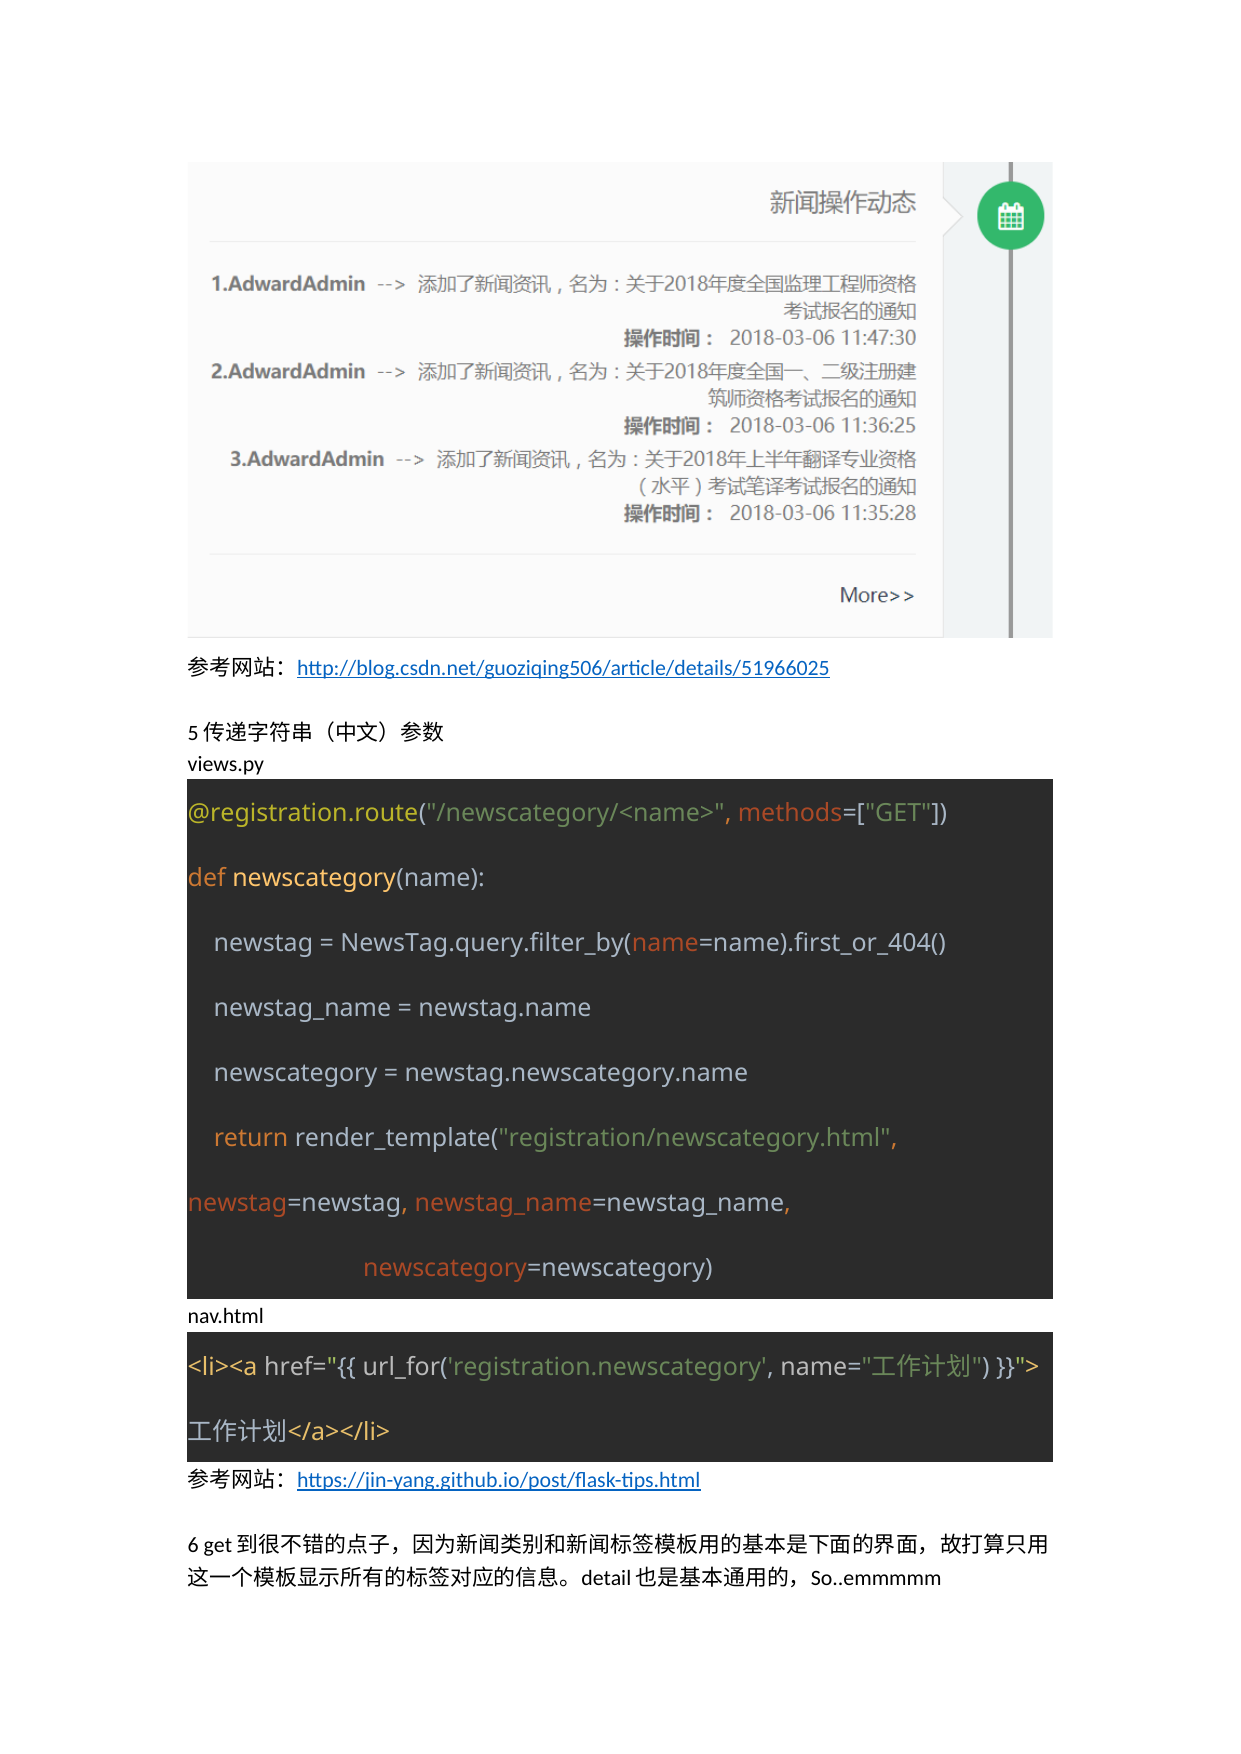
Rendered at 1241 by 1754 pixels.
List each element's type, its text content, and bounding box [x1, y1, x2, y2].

text 6 get到很不错的点子，因为新闻类别和新闻标签模板用的基本是下面的界面，故打算只用这一个模板显示所有的标签对应的信息。detail也是基本通用的，So..emmmmm [187, 1527, 1053, 1592]
text 5 传递字符串（中文）参数 [187, 714, 1053, 747]
text views.py [187, 747, 1053, 779]
text nav.html [187, 1299, 1053, 1332]
text 参考网站：https://jin-yang.github.io/post/flask-tips.html [187, 1462, 1053, 1494]
text 参考网站：http://blog.csdn.net/guoziqing506/article/details/51966025 [187, 649, 1053, 682]
picture [187, 162, 1053, 638]
text @registration.route("/newscategory/<name>", methods=["GET"]) def newscategory(name): newstag = NewsTag.query.filter_by(name=name).first_or_404() newstag_name = newstag.name newscategory = newstag.newscategory.name return render_template("registration/newscategory.html", newstag=newstag, newstag_name=newstag_name, newscategory=newscategory) [187, 779, 1053, 1299]
text <li><a href="{{ url_for('registration.newscategory', name="工作计划") }}">工作计划</a></li> [187, 1332, 1053, 1462]
